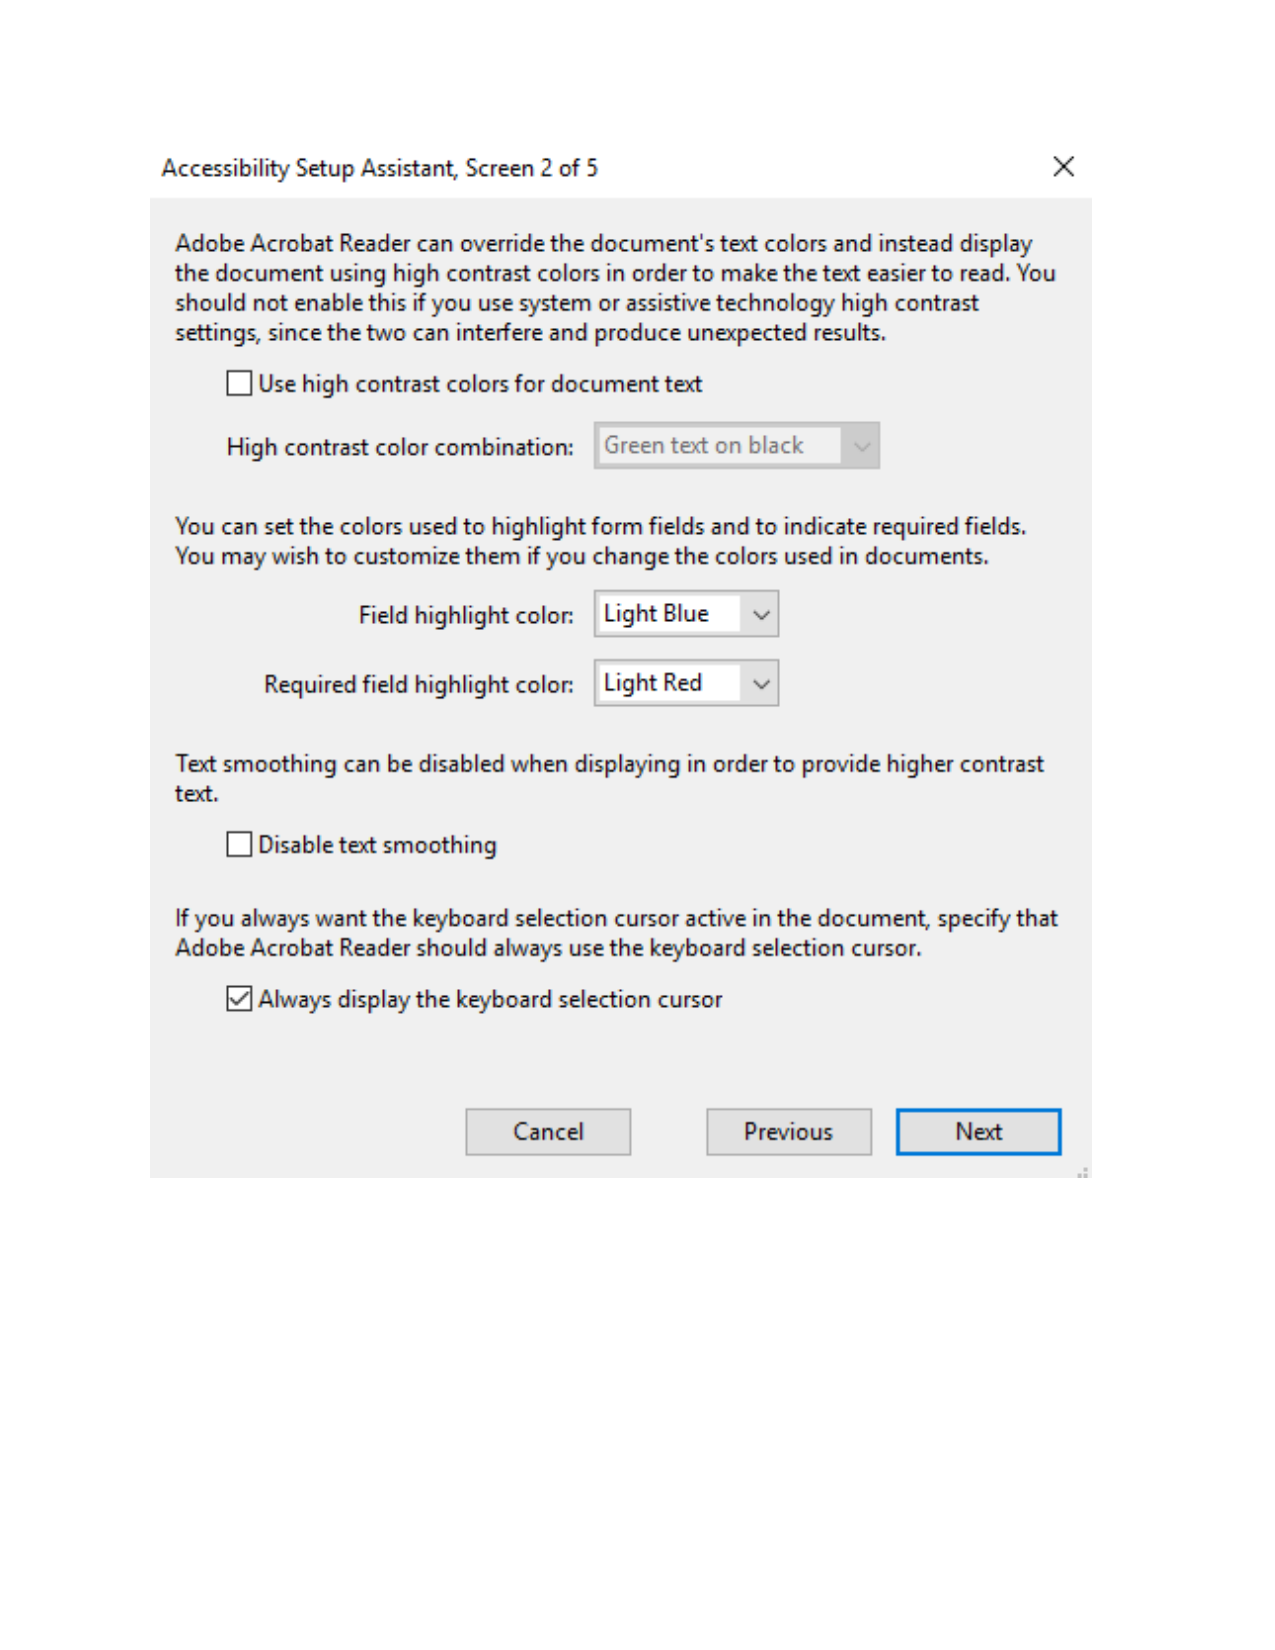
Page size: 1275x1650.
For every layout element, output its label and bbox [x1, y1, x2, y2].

picture [150, 150, 1092, 1178]
